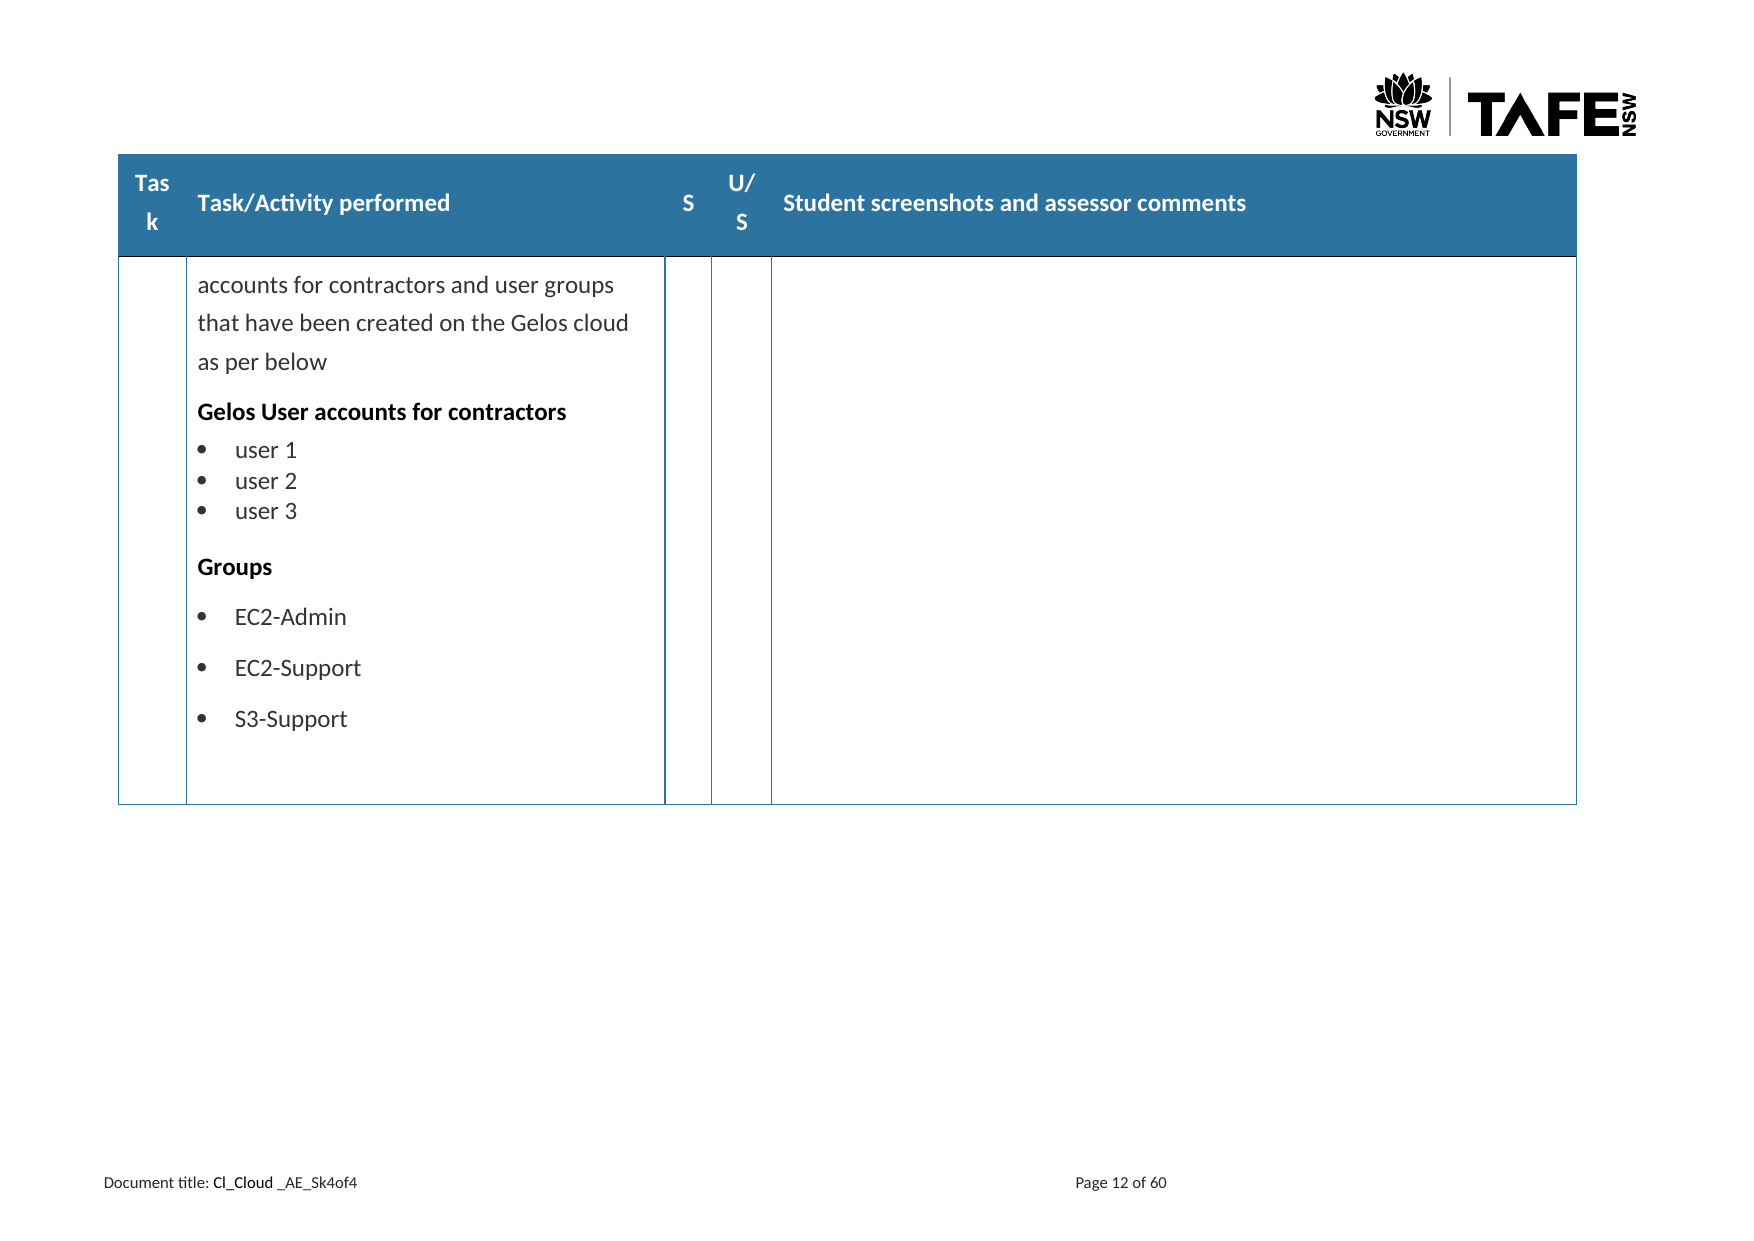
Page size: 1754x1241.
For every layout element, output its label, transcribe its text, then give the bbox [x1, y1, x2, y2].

table_cell [666, 257, 711, 803]
table_header U/S [712, 155, 771, 256]
picture [1375, 71, 1636, 137]
table_cell [712, 257, 771, 803]
table_header Task/Activity performed [187, 155, 664, 256]
table_header Student screenshots and assessor comments [772, 155, 1576, 256]
table_cell accounts for contractors and user groups that have been created on the Gelos cloud as per below Gelos User accounts for contractors user 1 user 2 user 3 Groups EC2-Admin EC2-Support S3-Support [187, 257, 664, 803]
table_header Task [119, 155, 186, 256]
table_cell [119, 257, 186, 803]
table_cell [772, 257, 1576, 803]
table_header S [666, 155, 711, 256]
